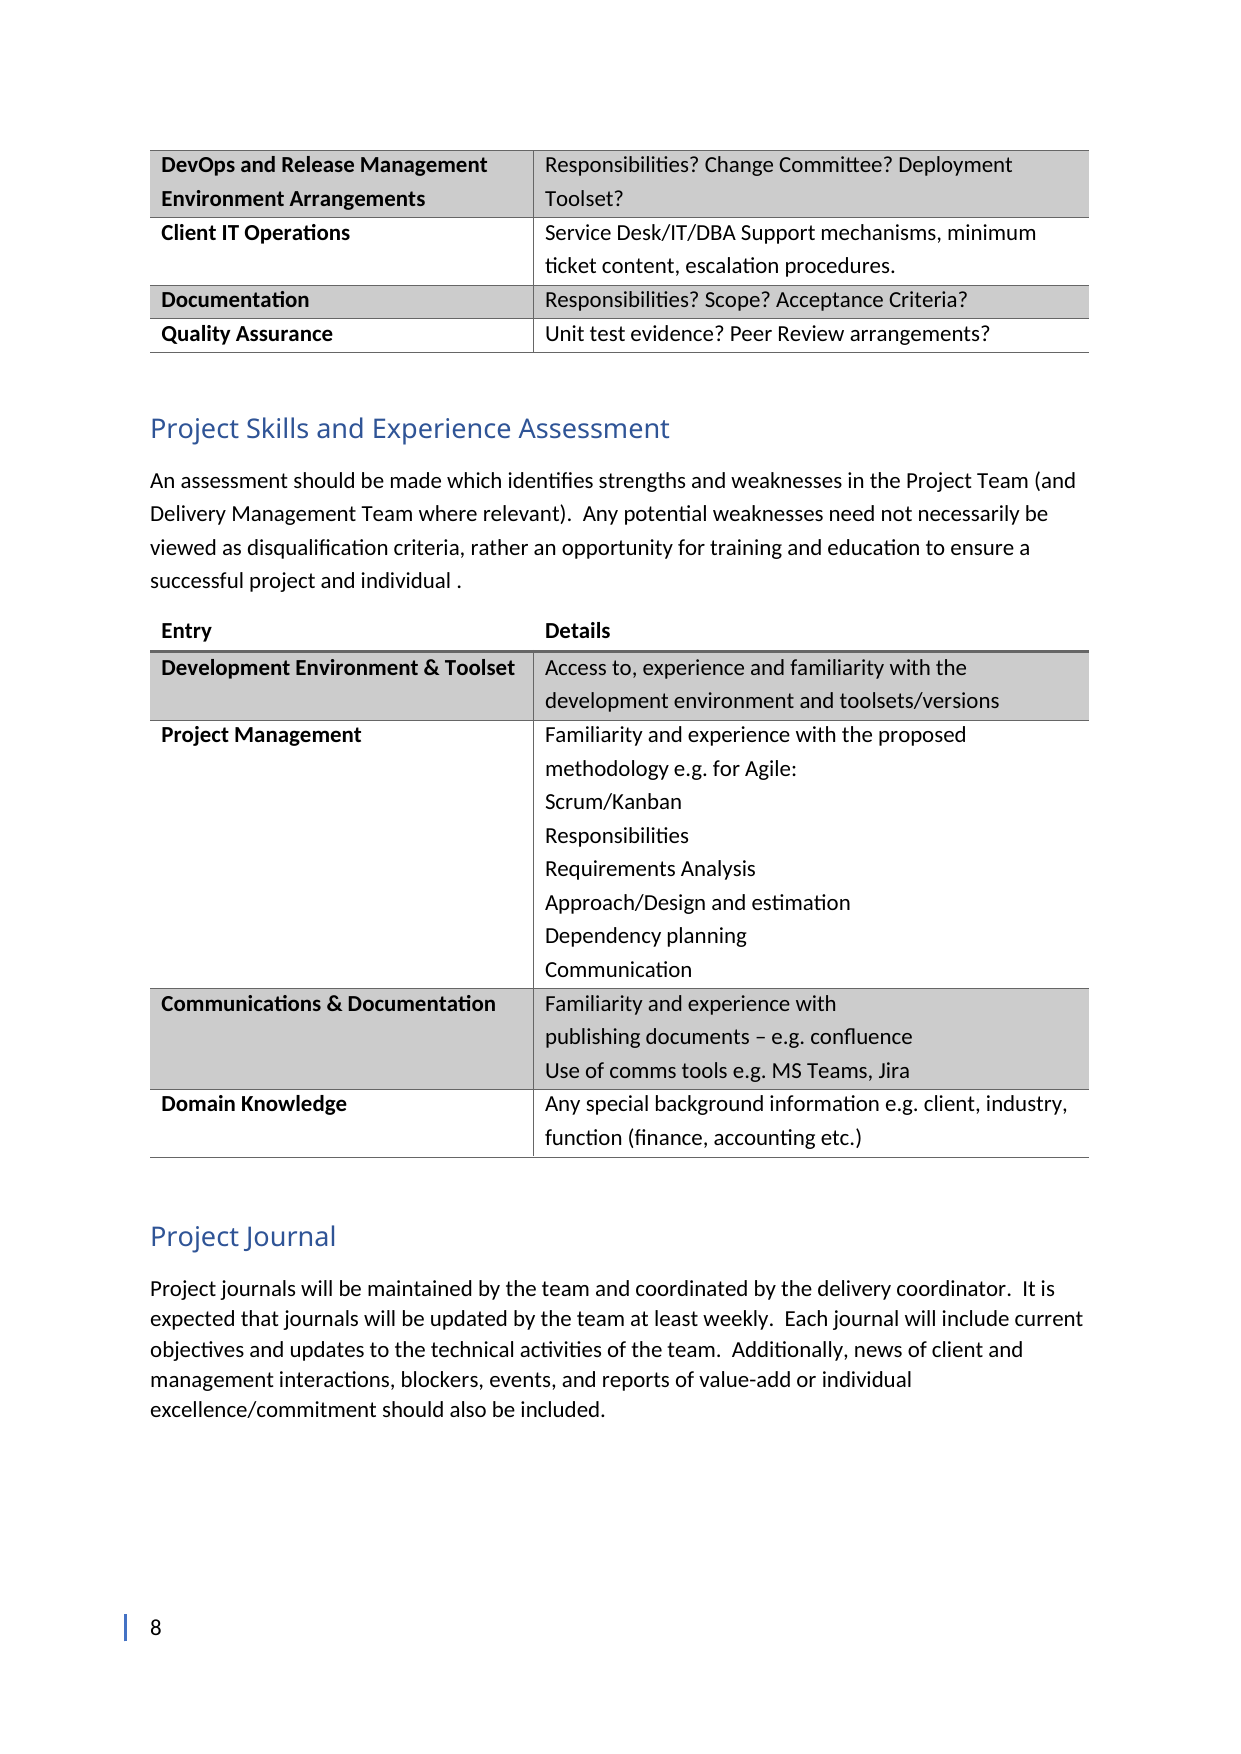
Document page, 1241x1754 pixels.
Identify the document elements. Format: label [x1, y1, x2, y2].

table_cell [534, 989, 1089, 1089]
table_cell [150, 319, 533, 352]
table_cell [534, 151, 1089, 217]
table_cell [534, 319, 1089, 352]
table_cell [534, 218, 1089, 284]
table_cell [150, 1090, 533, 1156]
table_cell [150, 151, 533, 217]
table_cell [150, 653, 533, 720]
table_cell [534, 286, 1089, 318]
table_cell [150, 989, 533, 1089]
table_cell [150, 286, 533, 318]
table_cell [150, 218, 533, 284]
table_header [150, 617, 533, 650]
table_cell [534, 653, 1089, 720]
table_header [534, 617, 1089, 650]
table_cell [534, 721, 1089, 988]
table_cell [150, 721, 533, 988]
table_cell [534, 1090, 1089, 1156]
